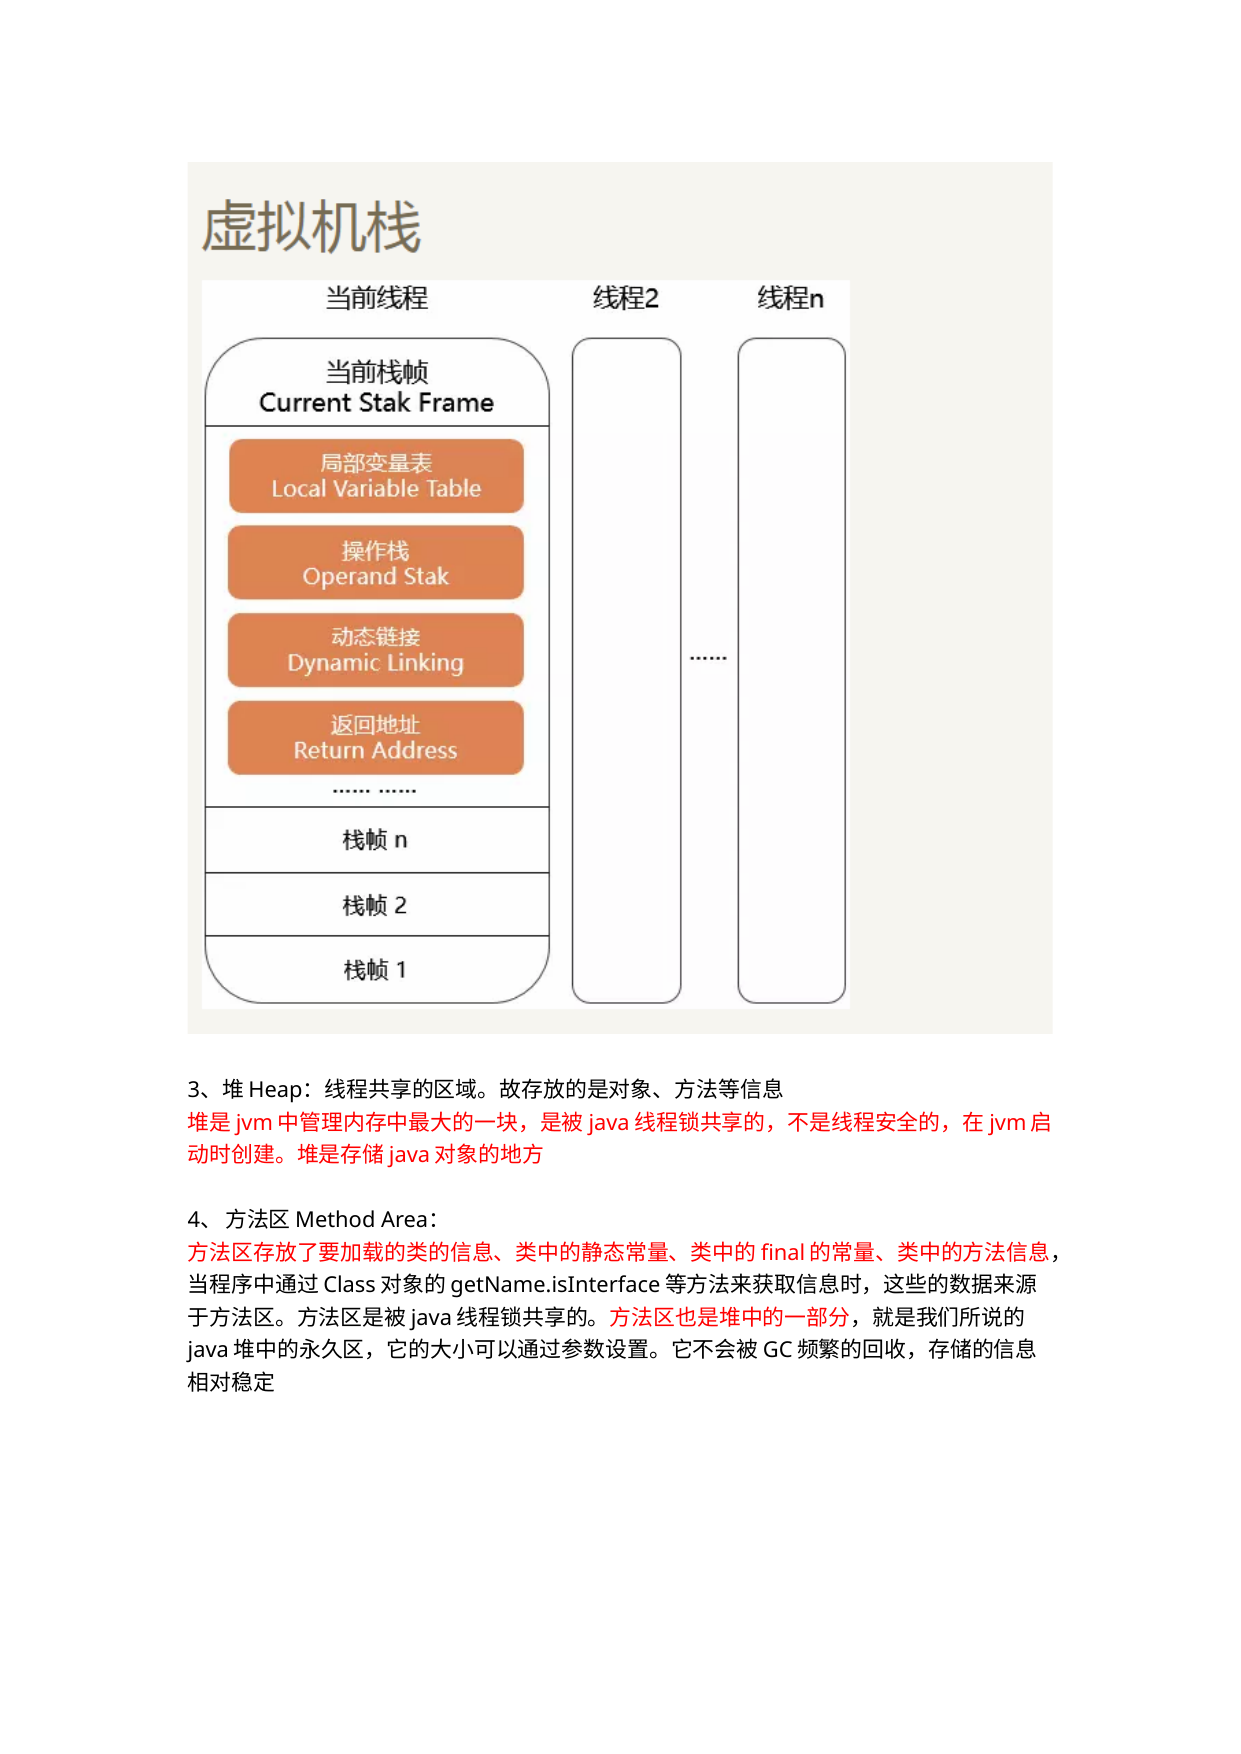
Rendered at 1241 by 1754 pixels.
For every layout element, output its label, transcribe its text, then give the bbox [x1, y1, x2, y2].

text 3、堆Heap：线程共享的区域。故存放的是对象、方法等信息 [187, 1072, 1053, 1104]
text 堆是jvm中管理内存中最大的一块，是被java线程锁共享的，不是线程安全的，在jvm启动时创建。堆是存储java对象的地方 [187, 1104, 1053, 1169]
text 方法区存放了要加载的类的信息、类中的静态常量、类中的final的常量、类中的方法信息，当程序中通过Class对象的getName.isInterface等方法来获取信息时，这些的数据来源于方法区。方法区是被java线程锁共享的。方法区也是堆中的一部分，就是我们所说的java堆中的永久区，它的大小可以通过参数设置。它不会被GC频繁的回收，存储的信息相对稳定 [187, 1234, 1053, 1397]
list 方法区Method Area： [187, 1202, 1053, 1234]
picture [187, 162, 1053, 1034]
